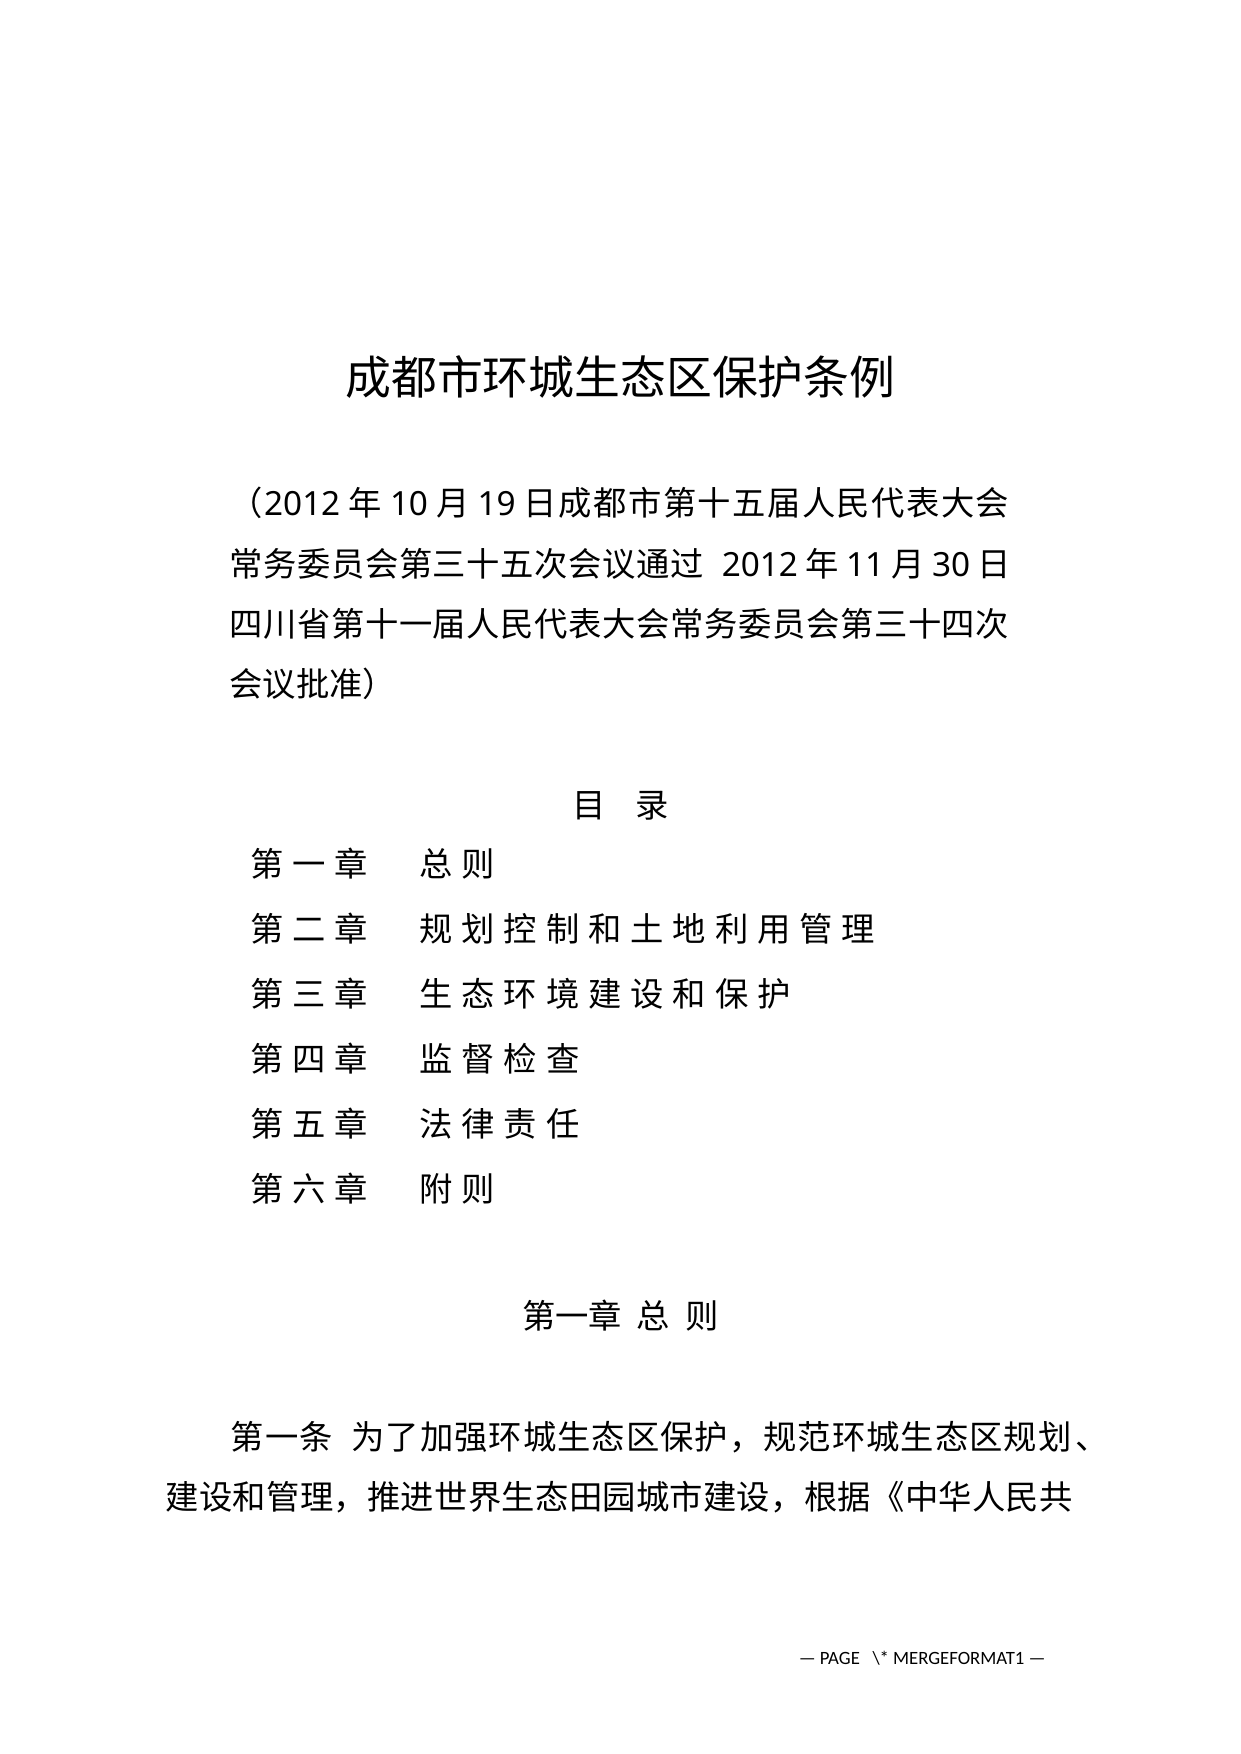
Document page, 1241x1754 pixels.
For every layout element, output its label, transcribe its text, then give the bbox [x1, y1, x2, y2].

text 第一章 总则 [165, 830, 1075, 895]
text 第一章 总 则 [165, 1280, 1075, 1341]
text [165, 1401, 1075, 1522]
text 第五章 法律责任 [165, 1090, 1075, 1155]
text 第四章 监督检查 [165, 1025, 1075, 1090]
text 第三章 生态环境建设和保护 [165, 960, 1075, 1025]
text 第六章 附则 [165, 1155, 1075, 1220]
text （2012年10月19日成都市第十五届人民代表大会常务委员会第三十五次会议通过 2012年11月30日四川省第十一届人民代表大会常务委员会第三十四次会议批准） [229, 467, 1011, 709]
text 目 录 [165, 769, 1075, 830]
text 第二章 规划控制和土地利用管理 [165, 895, 1075, 960]
text 成都市环城生态区保护条例 [165, 346, 1075, 407]
